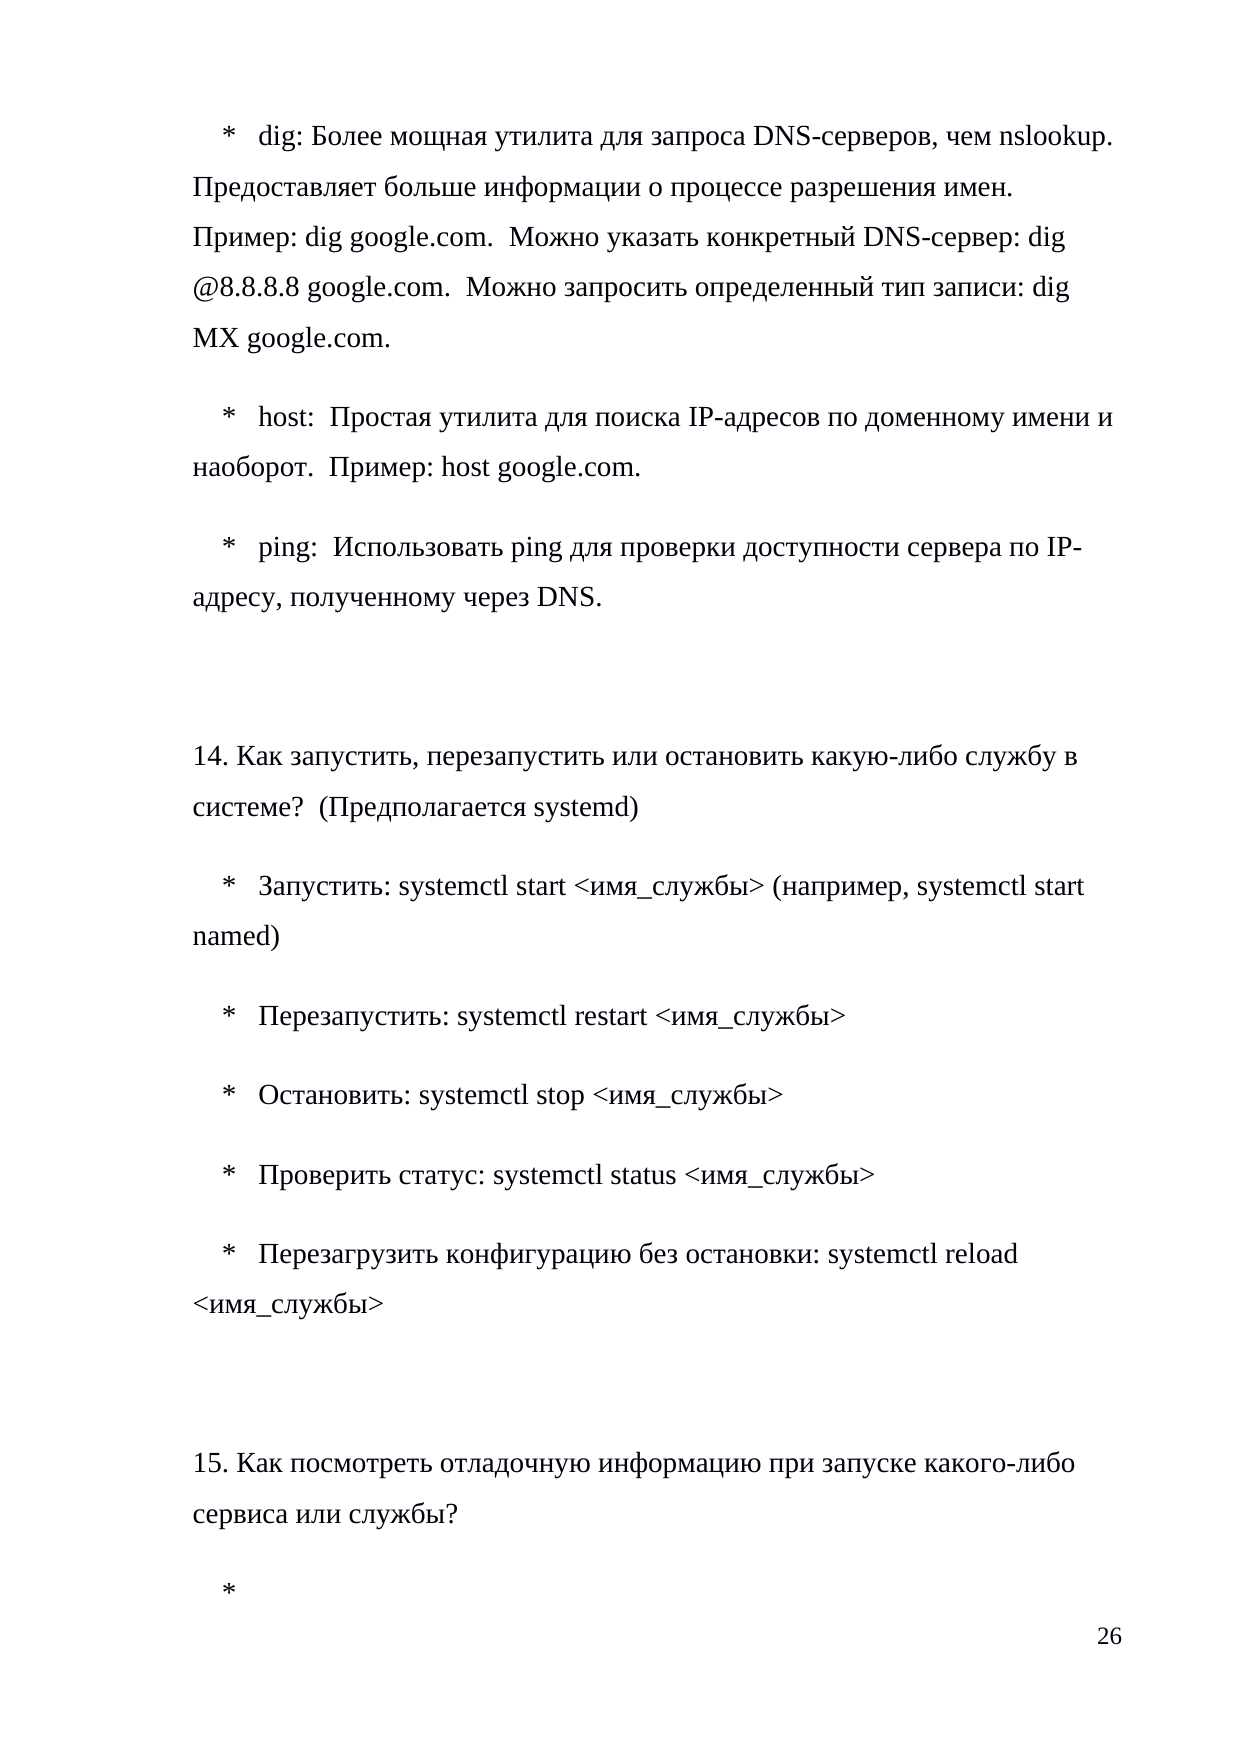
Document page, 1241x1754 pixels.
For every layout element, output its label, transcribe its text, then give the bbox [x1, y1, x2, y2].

text * Остановить: systemctl stop <имя_службы> [192, 1077, 1122, 1111]
text * Запустить: systemctl start <имя_службы> (например, systemctl start named) [192, 868, 1122, 952]
text * [192, 1575, 1122, 1609]
text * host: Простая утилита для поиска IP-адресов по доменному имени и наоборот. Пример: host google.com. [192, 399, 1122, 483]
text * Перезапустить: systemctl restart <имя_службы> [192, 998, 1122, 1031]
text 14. Как запустить, перезапустить или остановить какую-либо службу в системе? (Предполагается systemd) [192, 738, 1122, 822]
text * ping: Использовать ping для проверки доступности сервера по IP-адресу, полученному через DNS. [192, 529, 1122, 613]
text * Проверить статус: systemctl status <имя_службы> [192, 1157, 1122, 1190]
text * dig: Более мощная утилита для запроса DNS-серверов, чем nslookup. Предоставляет больше информации о процессе разрешения имен. Пример: dig google.com. Можно указать конкретный DNS-сервер: dig @8.8.8.8 google.com. Можно запросить определенный тип записи: dig MX google.com. [192, 118, 1122, 353]
text * Перезагрузить конфигурацию без остановки: systemctl reload <имя_службы> [192, 1236, 1122, 1320]
text 15. Как посмотреть отладочную информацию при запуске какого-либо сервиса или службы? [192, 1446, 1122, 1529]
